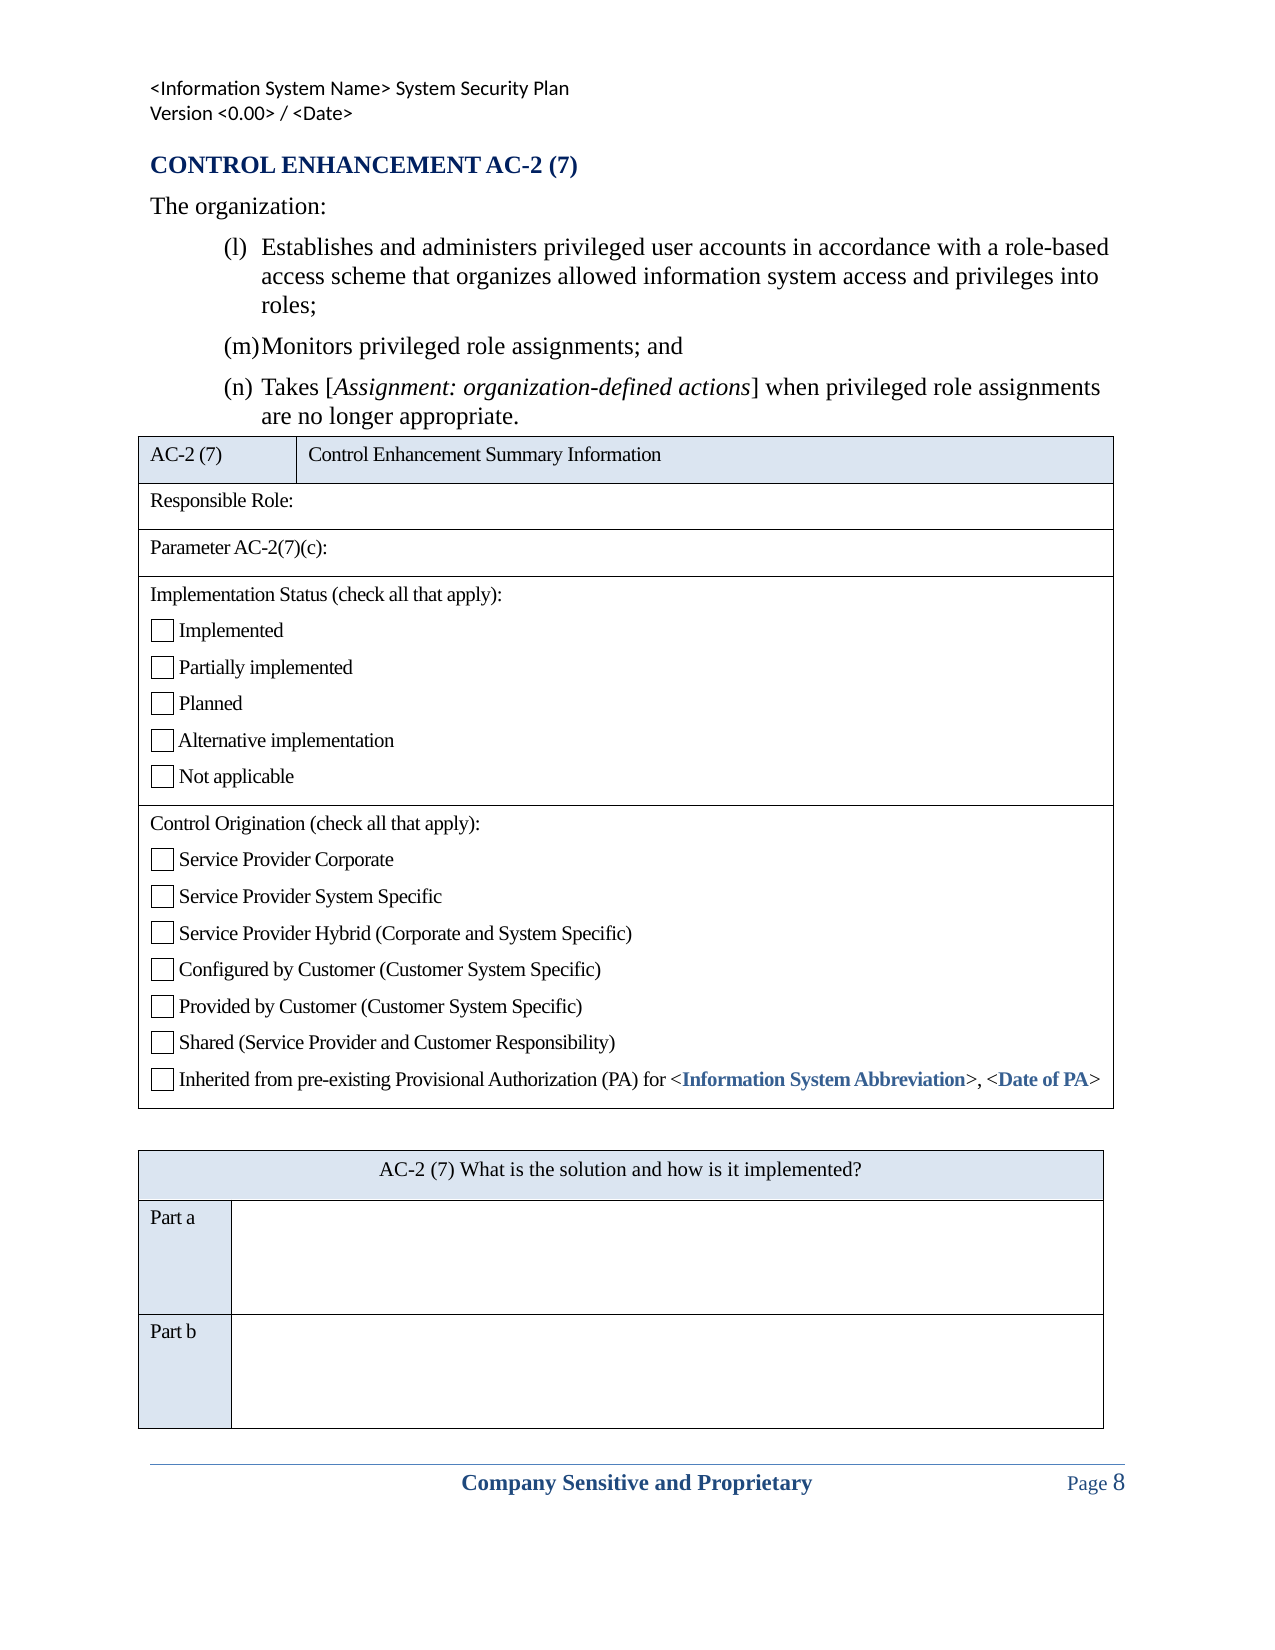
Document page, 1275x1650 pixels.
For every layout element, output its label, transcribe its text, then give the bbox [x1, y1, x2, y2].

table_cell [232, 1315, 1103, 1428]
table_cell Control Origination (check all that apply): Service Provider Corporate Service Provider System Specific Service Provider Hybrid (Corporate and System Specific) Configured by Customer (Customer System Specific) Provided by Customer (Customer System Specific) Shared (Service Provider and Customer Responsibility) Inherited from pre-existing Provisional Authorization (PA) for <Information System Abbreviation>, <Date of PA> [139, 806, 1113, 1108]
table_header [139, 1151, 1103, 1199]
table_header Control Enhancement Summary Information [297, 437, 1113, 483]
list Takes [Assignment: organization-defined actions] when privileged role assignments are no longer appropriate. [223, 372, 1125, 430]
table_header AC-2 (7) [139, 437, 296, 483]
table_cell [232, 1201, 1103, 1314]
table_cell Responsible Role: [139, 484, 1113, 529]
text Control Enhancement AC-2 (7) [150, 150, 1125, 179]
table_cell Parameter AC-2(7)(c): [139, 530, 1113, 576]
text The organization: [150, 191, 1125, 220]
list Monitors privileged role assignments; and [223, 331, 1125, 360]
table_cell Part a [139, 1201, 231, 1314]
list Establishes and administers privileged user accounts in accordance with a role-based access scheme that organizes allowed information system access and privileges into roles; [223, 232, 1125, 319]
table_cell Part b [139, 1315, 231, 1428]
table_cell Implementation Status (check all that apply): Implemented Partially implemented Planned Alternative implementation Not applicable [139, 577, 1113, 805]
